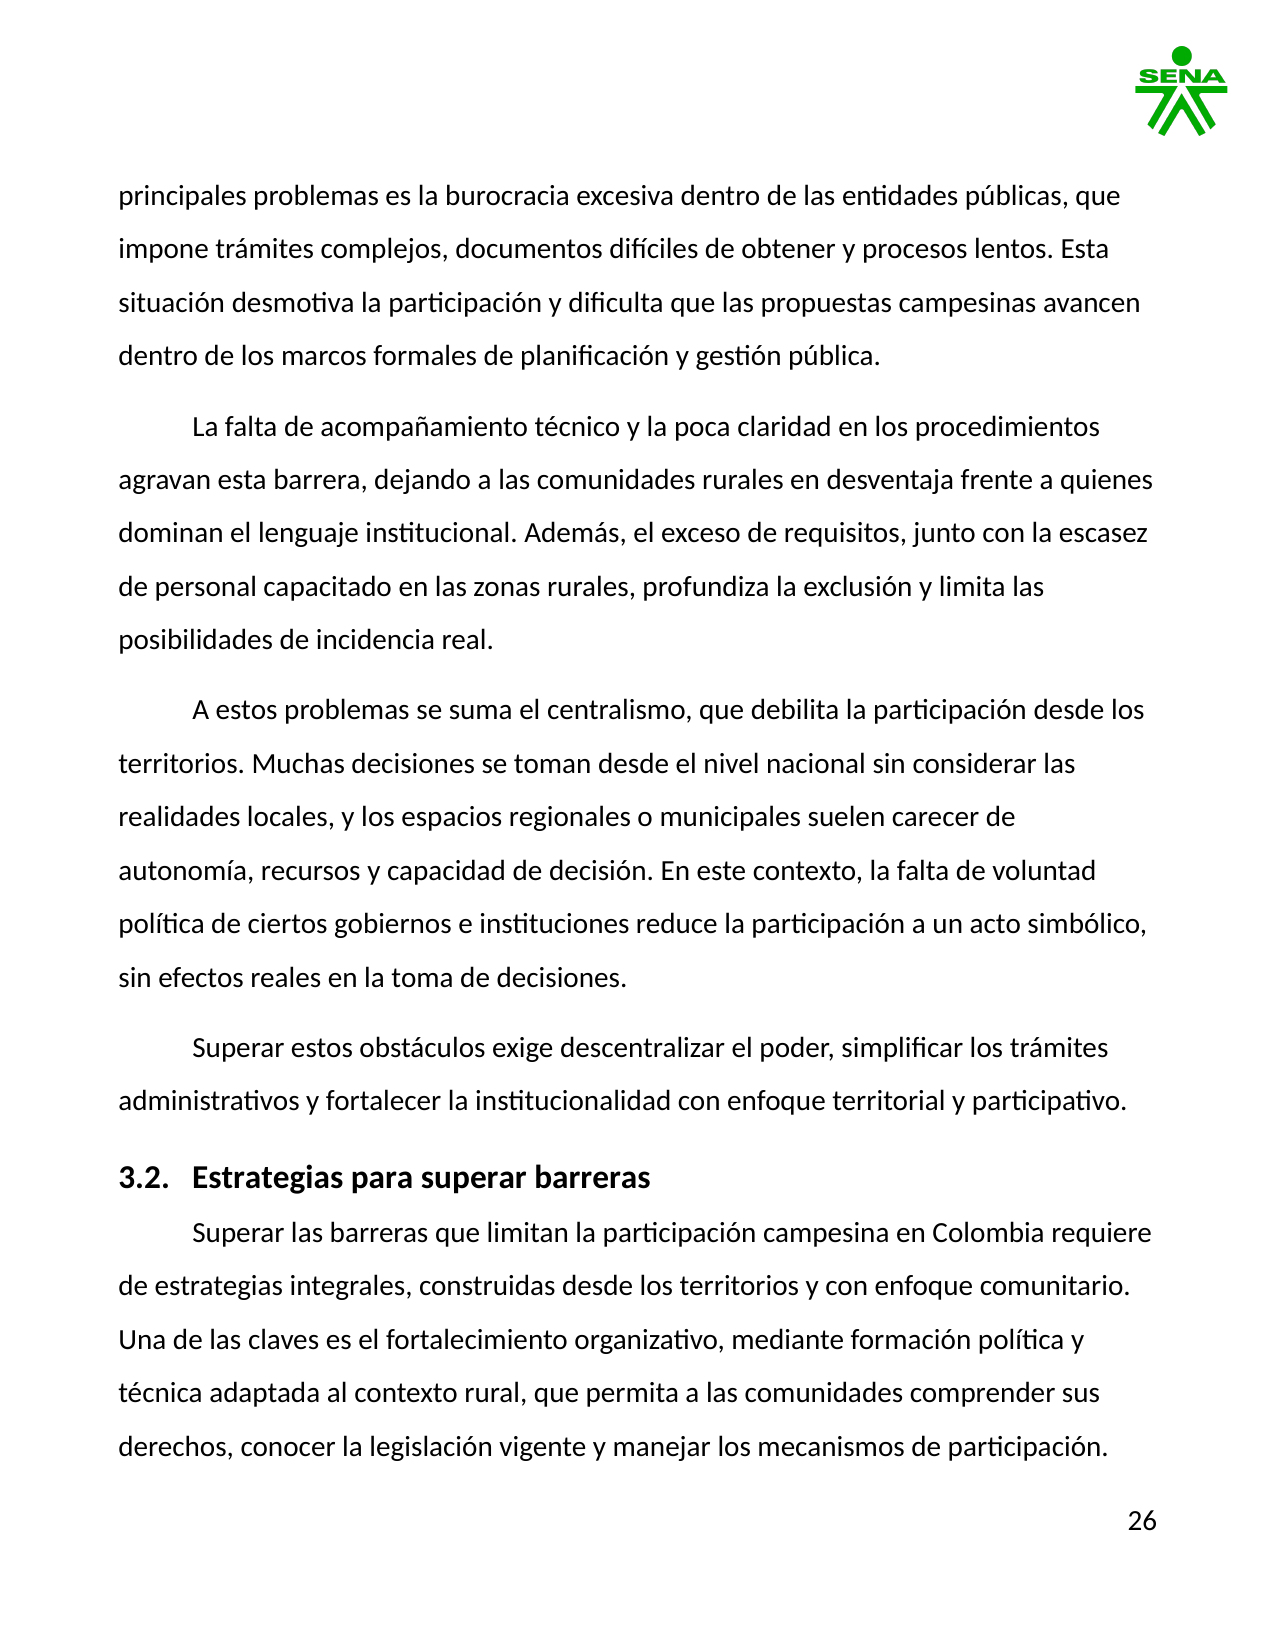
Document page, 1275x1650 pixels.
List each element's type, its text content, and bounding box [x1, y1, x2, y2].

text Superar las barreras que limitan la participación campesina en Colombia requiere de estrategias integrales, construidas desde los territorios y con enfoque comunitario. Una de las claves es el fortalecimiento organizativo, mediante formación política y técnica adaptada al contexto rural, que permita a las comunidades comprender sus derechos, conocer la legislación vigente y manejar los mecanismos de participación. [118, 1214, 1157, 1463]
subtitle Estrategias para superar barreras [118, 1156, 1157, 1197]
text A estos problemas se suma el centralismo, que debilita la participación desde los territorios. Muchas decisiones se toman desde el nivel nacional sin considerar las realidades locales, y los espacios regionales o municipales suelen carecer de autonomía, recursos y capacidad de decisión. En este contexto, la falta de voluntad política de ciertos gobiernos e instituciones reduce la participación a un acto simbólico, sin efectos reales en la toma de decisiones. [118, 691, 1157, 994]
picture [1135, 46, 1228, 136]
text Superar estos obstáculos exige descentralizar el poder, simplificar los trámites administrativos y fortalecer la institucionalidad con enfoque territorial y participativo. [118, 1029, 1157, 1118]
text La falta de acompañamiento técnico y la poca claridad en los procedimientos agravan esta barrera, dejando a las comunidades rurales en desventaja frente a quienes dominan el lenguaje institucional. Además, el exceso de requisitos, junto con la escasez de personal capacitado en las zonas rurales, profundiza la exclusión y limita las posibilidades de incidencia real. [118, 408, 1157, 657]
